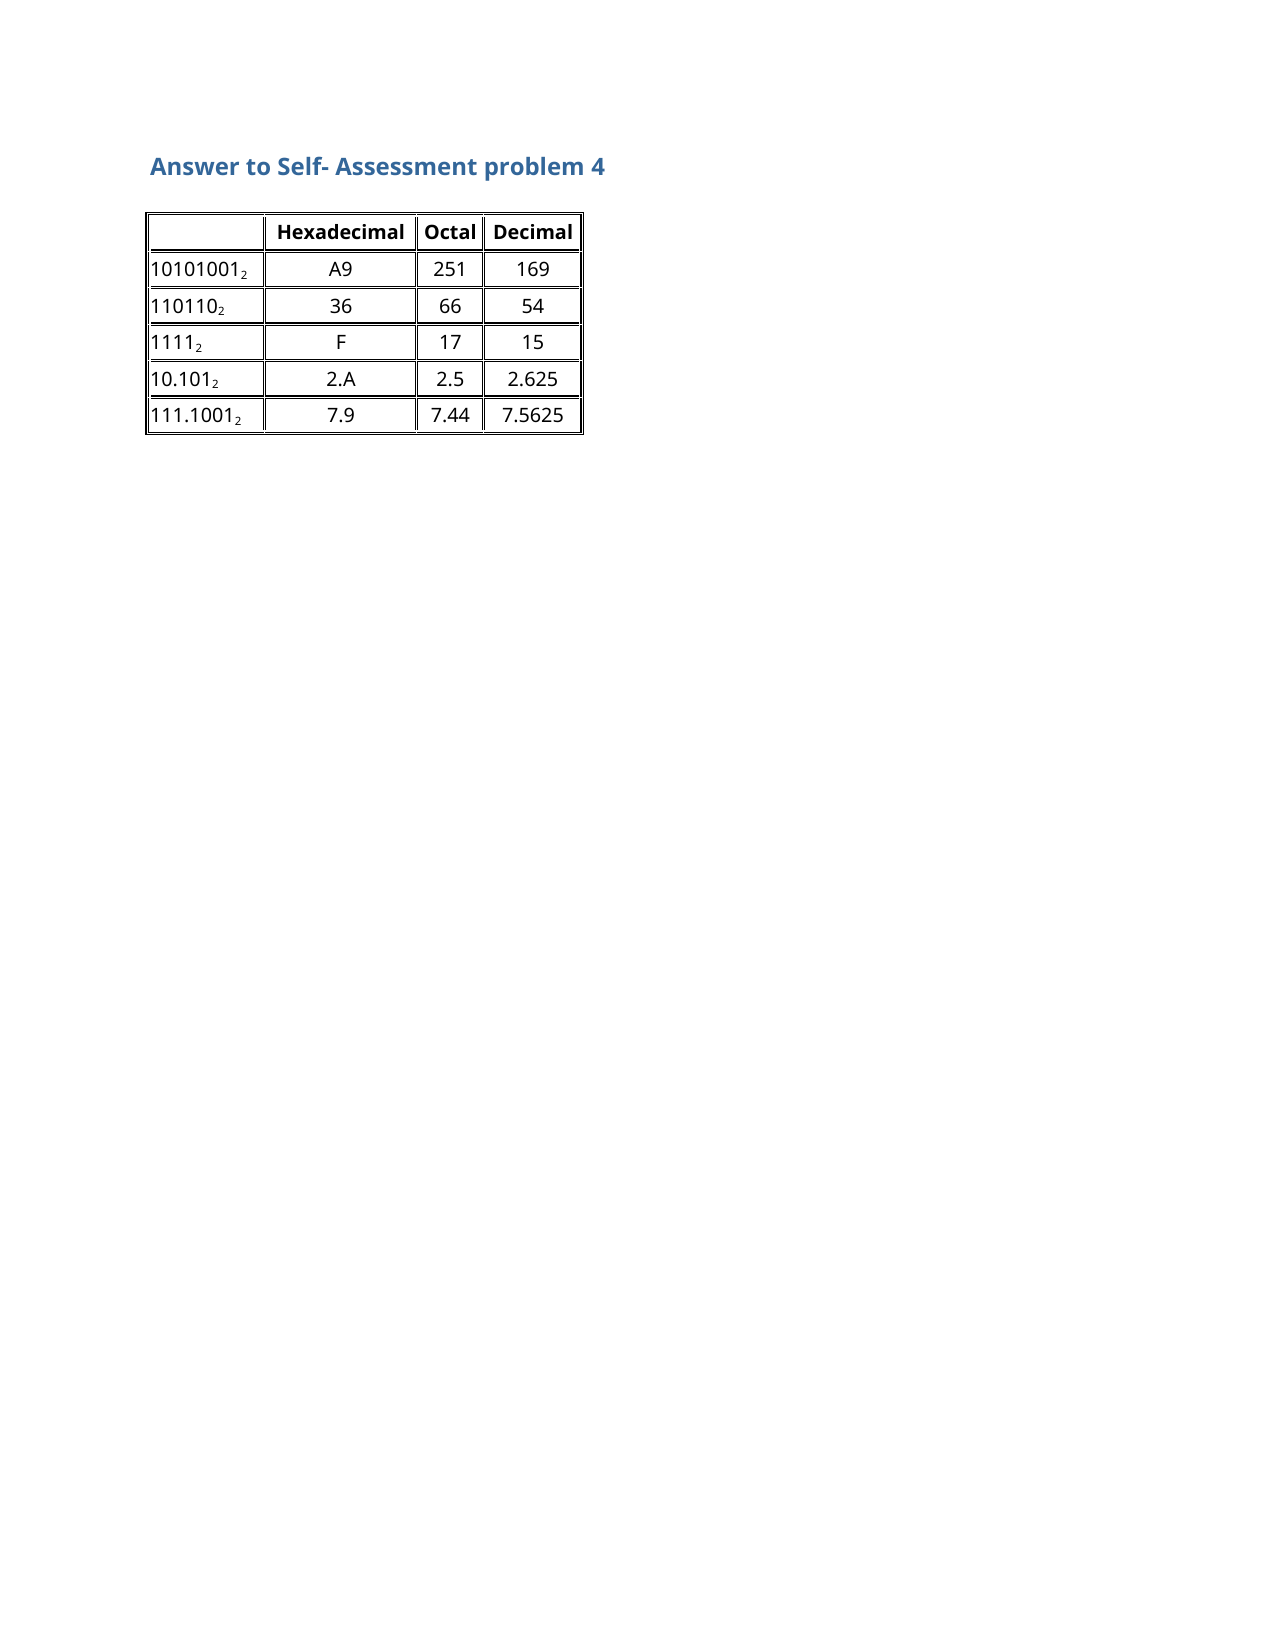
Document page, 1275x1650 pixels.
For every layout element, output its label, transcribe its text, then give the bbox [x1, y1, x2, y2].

table_cell 2.A [266, 362, 415, 395]
table_cell 169 [485, 249, 581, 286]
table_header Octal [417, 215, 483, 249]
table_cell 111.10012 [149, 395, 265, 432]
table_cell 2.5 [418, 362, 482, 395]
table_cell A9 [266, 253, 415, 286]
table_cell 251 [418, 253, 482, 286]
table_cell 36 [266, 289, 415, 322]
table_cell 7.9 [265, 399, 417, 432]
table_cell F [266, 326, 415, 359]
table_cell 66 [418, 289, 482, 322]
table_cell 101010012 [149, 249, 263, 286]
table_cell 7.5625 [484, 395, 581, 432]
text Answer to Self- Assessment problem 4 [150, 150, 1125, 183]
table_cell 11112 [149, 322, 263, 359]
table_header [149, 215, 265, 249]
table_cell 17 [418, 326, 482, 359]
table_cell 7.44 [417, 399, 483, 432]
table_header Hexadecimal [265, 215, 417, 249]
table_header Decimal [484, 215, 580, 249]
table_cell 2.625 [484, 359, 582, 395]
table_cell 10.1012 [147, 359, 265, 395]
table_cell 1101102 [147, 286, 265, 322]
table_cell 54 [484, 286, 582, 322]
table_cell 15 [485, 322, 581, 359]
